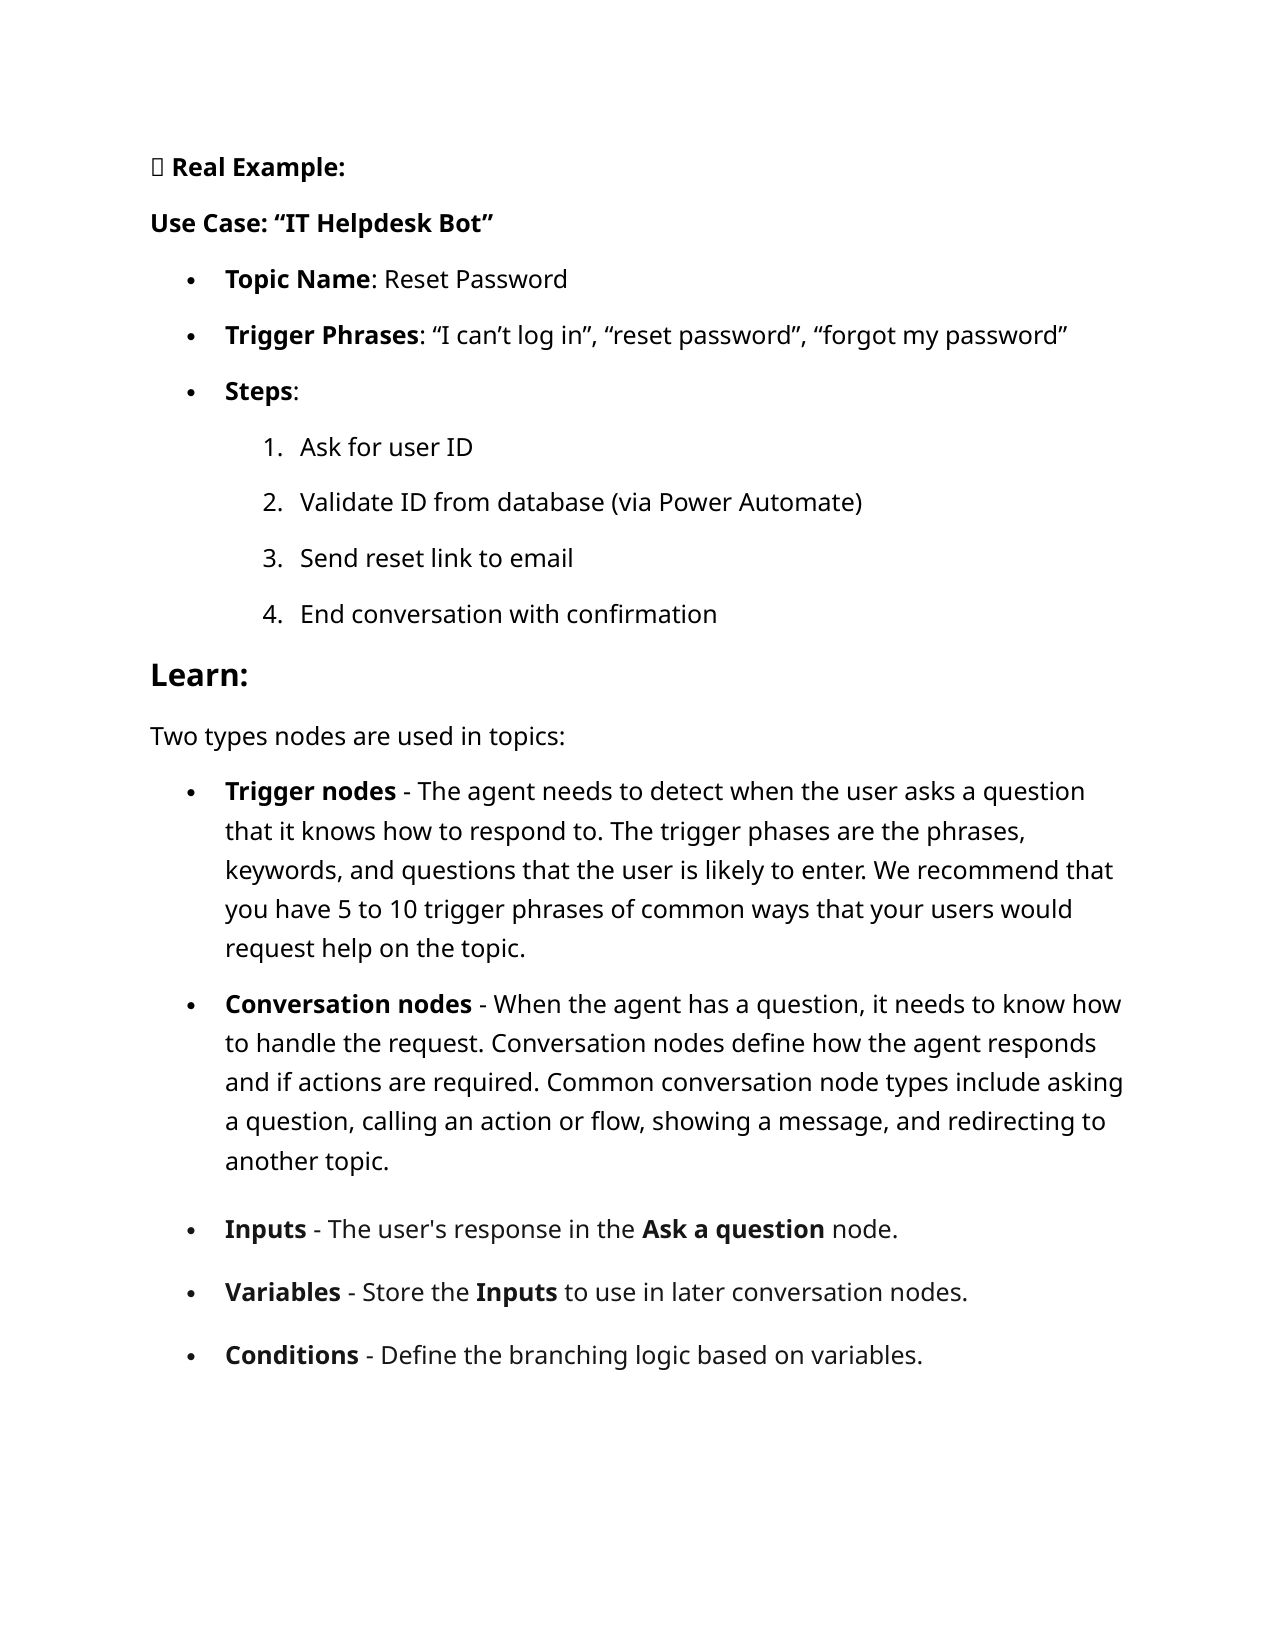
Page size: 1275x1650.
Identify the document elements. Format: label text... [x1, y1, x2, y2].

list Inputs - The user's response in the Ask a question node. [187, 1211, 1125, 1246]
list Conversation nodes - When the agent has a question, it needs to know how to handle the request. Conversation nodes define how the agent responds and if actions are required. Common conversation node types include asking a question, calling an action or flow, showing a message, and redirecting to another topic. [187, 986, 1125, 1177]
text Use Case: “IT Helpdesk Bot” [150, 206, 1125, 240]
list Send reset link to email [262, 541, 1125, 575]
list End conversation with confirmation [262, 597, 1125, 631]
list Steps: [187, 373, 1125, 407]
list Validate ID from database (via Power Automate) [262, 485, 1125, 519]
list Conditions - Define the branching logic based on variables. [187, 1338, 1125, 1372]
list Variables - Store the Inputs to use in later conversation nodes. [187, 1275, 1125, 1309]
list Ask for user ID [262, 429, 1125, 463]
list Trigger nodes - The agent needs to detect when the user asks a question that it knows how to respond to. The trigger phases are the phrases, keywords, and questions that the user is likely to enter. We recommend that you have 5 to 10 trigger phrases of common ways that your users would request help on the topic. [187, 774, 1125, 965]
text 🔹 Real Example: [150, 150, 1125, 184]
list Trigger Phrases: “I can’t log in”, “reset password”, “forgot my password” [187, 317, 1125, 352]
list Topic Name: Reset Password [187, 262, 1125, 296]
text Two types nodes are used in topics: [150, 718, 1125, 752]
text Learn: [150, 652, 1125, 695]
